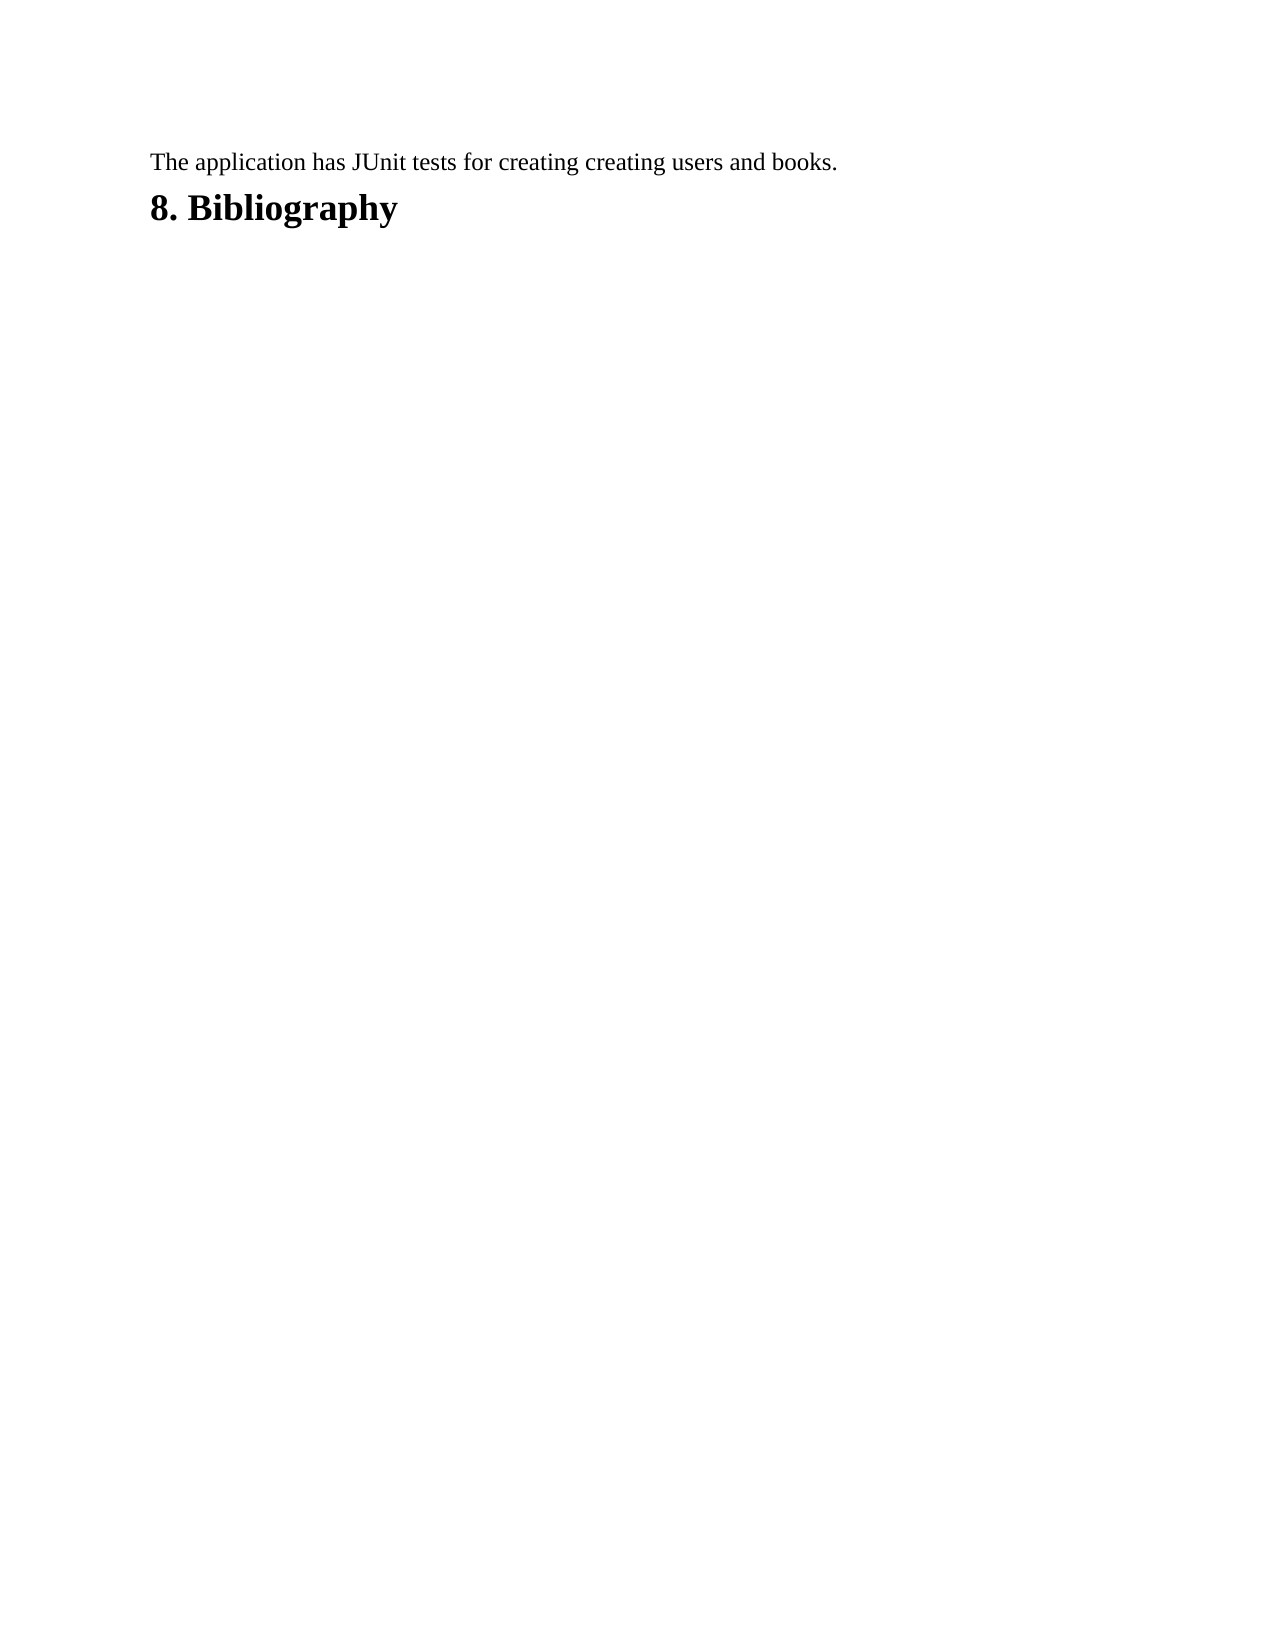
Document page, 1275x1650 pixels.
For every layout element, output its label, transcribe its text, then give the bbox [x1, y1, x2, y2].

text 8. Bibliography [150, 200, 1125, 225]
text The application has JUnit tests for creating creating users and books. [150, 150, 1125, 175]
